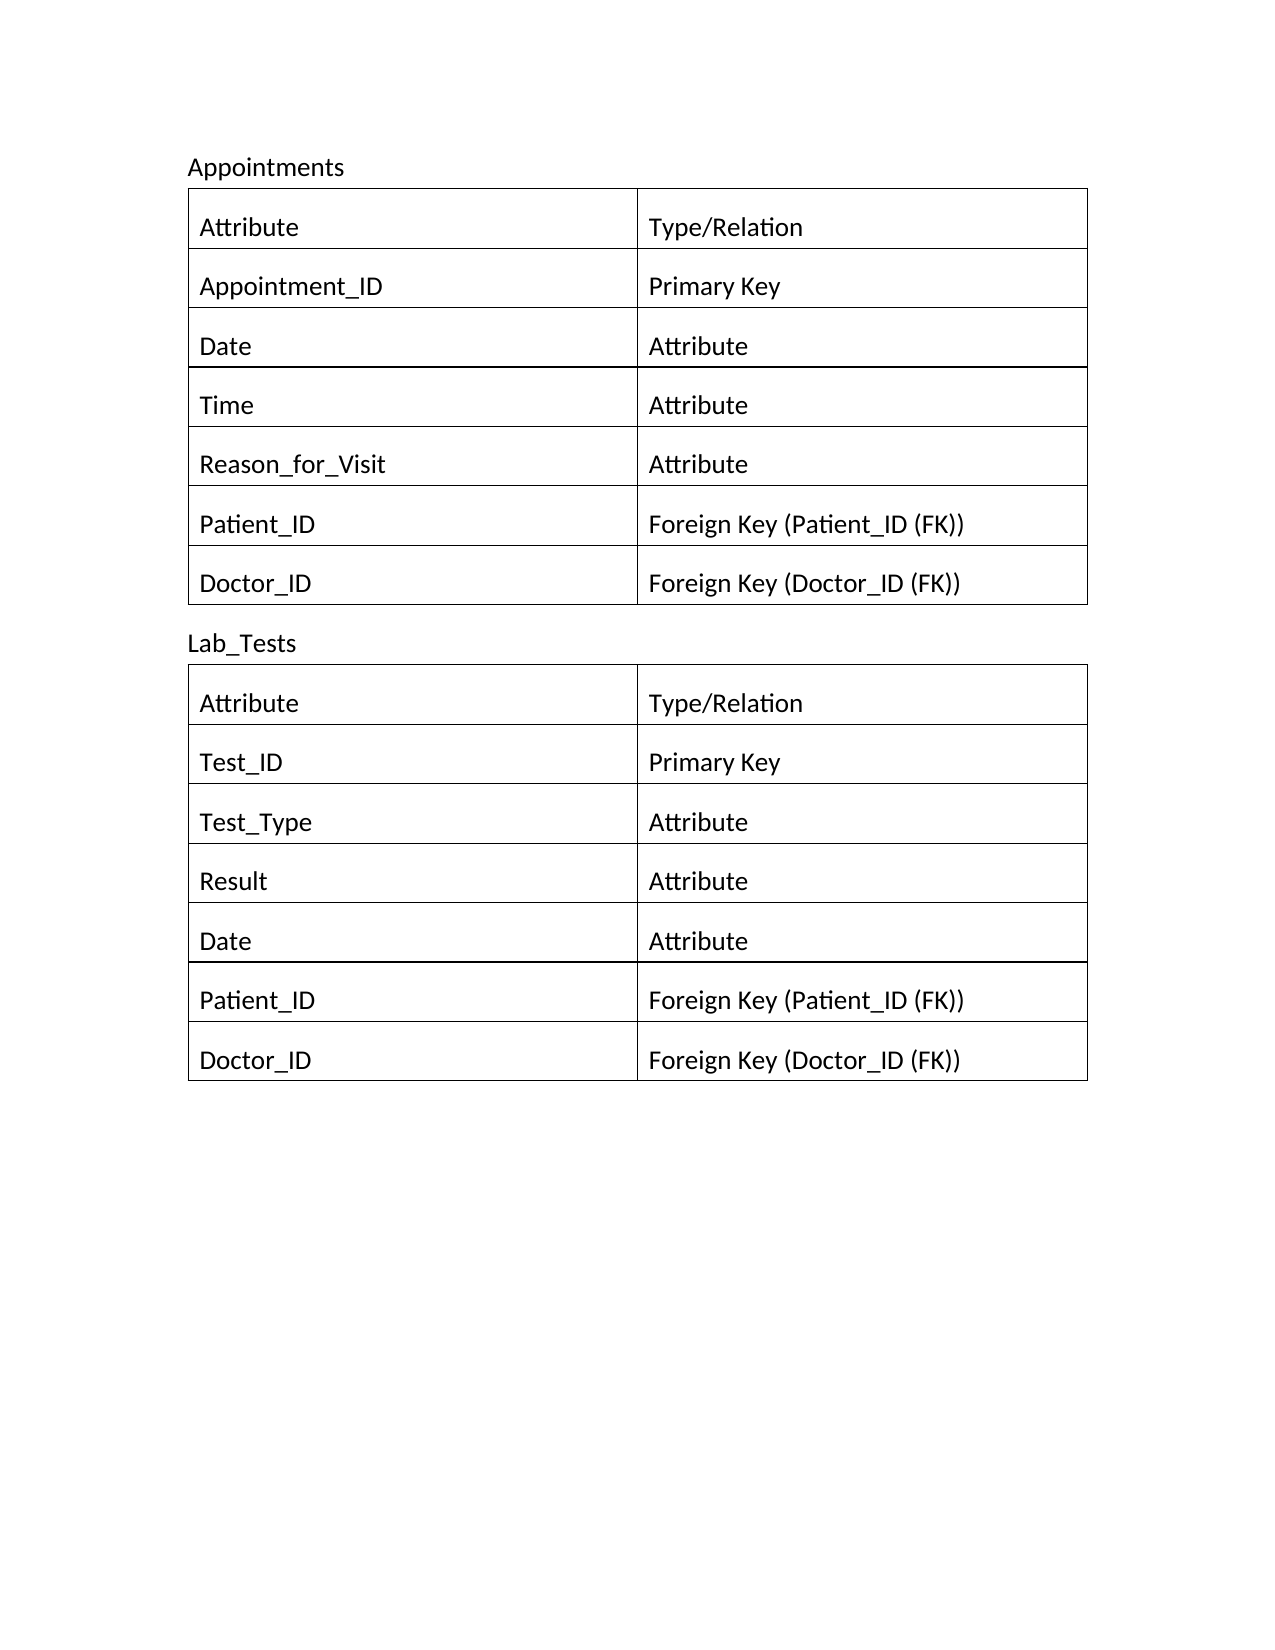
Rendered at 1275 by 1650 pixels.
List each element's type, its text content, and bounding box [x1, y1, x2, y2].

table_cell Doctor_ID [189, 1022, 637, 1080]
table_cell Appointment_ID [189, 249, 637, 307]
table_cell Attribute [638, 308, 1087, 366]
table_header Attribute [189, 665, 637, 723]
table_cell Date [189, 903, 637, 961]
table_cell Foreign Key (Patient_ID (FK)) [638, 963, 1087, 1021]
table_cell Date [189, 308, 637, 366]
table_cell Primary Key [638, 725, 1087, 783]
table_header Type/Relation [638, 665, 1087, 723]
table_cell Doctor_ID [189, 546, 637, 604]
table_cell Patient_ID [189, 963, 637, 1021]
table_cell Attribute [638, 368, 1087, 426]
table_cell Patient_ID [189, 486, 637, 545]
table_cell Test_Type [189, 784, 637, 842]
table_cell Foreign Key (Patient_ID (FK)) [638, 486, 1087, 545]
table_cell Test_ID [189, 725, 637, 783]
table_header Type/Relation [638, 189, 1087, 247]
table_header Attribute [189, 189, 637, 247]
table_cell Attribute [638, 844, 1087, 902]
table_cell Attribute [638, 903, 1087, 961]
subtitle Lab_Tests [187, 626, 1087, 659]
table_cell Attribute [638, 784, 1087, 842]
table_cell Foreign Key (Doctor_ID (FK)) [638, 1022, 1087, 1080]
subtitle Appointments [187, 150, 1087, 183]
table_cell Primary Key [638, 249, 1087, 307]
table_cell Time [189, 368, 637, 426]
table_cell Result [189, 844, 637, 902]
table_cell Attribute [638, 427, 1087, 485]
table_cell Reason_for_Visit [189, 427, 637, 485]
table_cell Foreign Key (Doctor_ID (FK)) [638, 546, 1087, 604]
